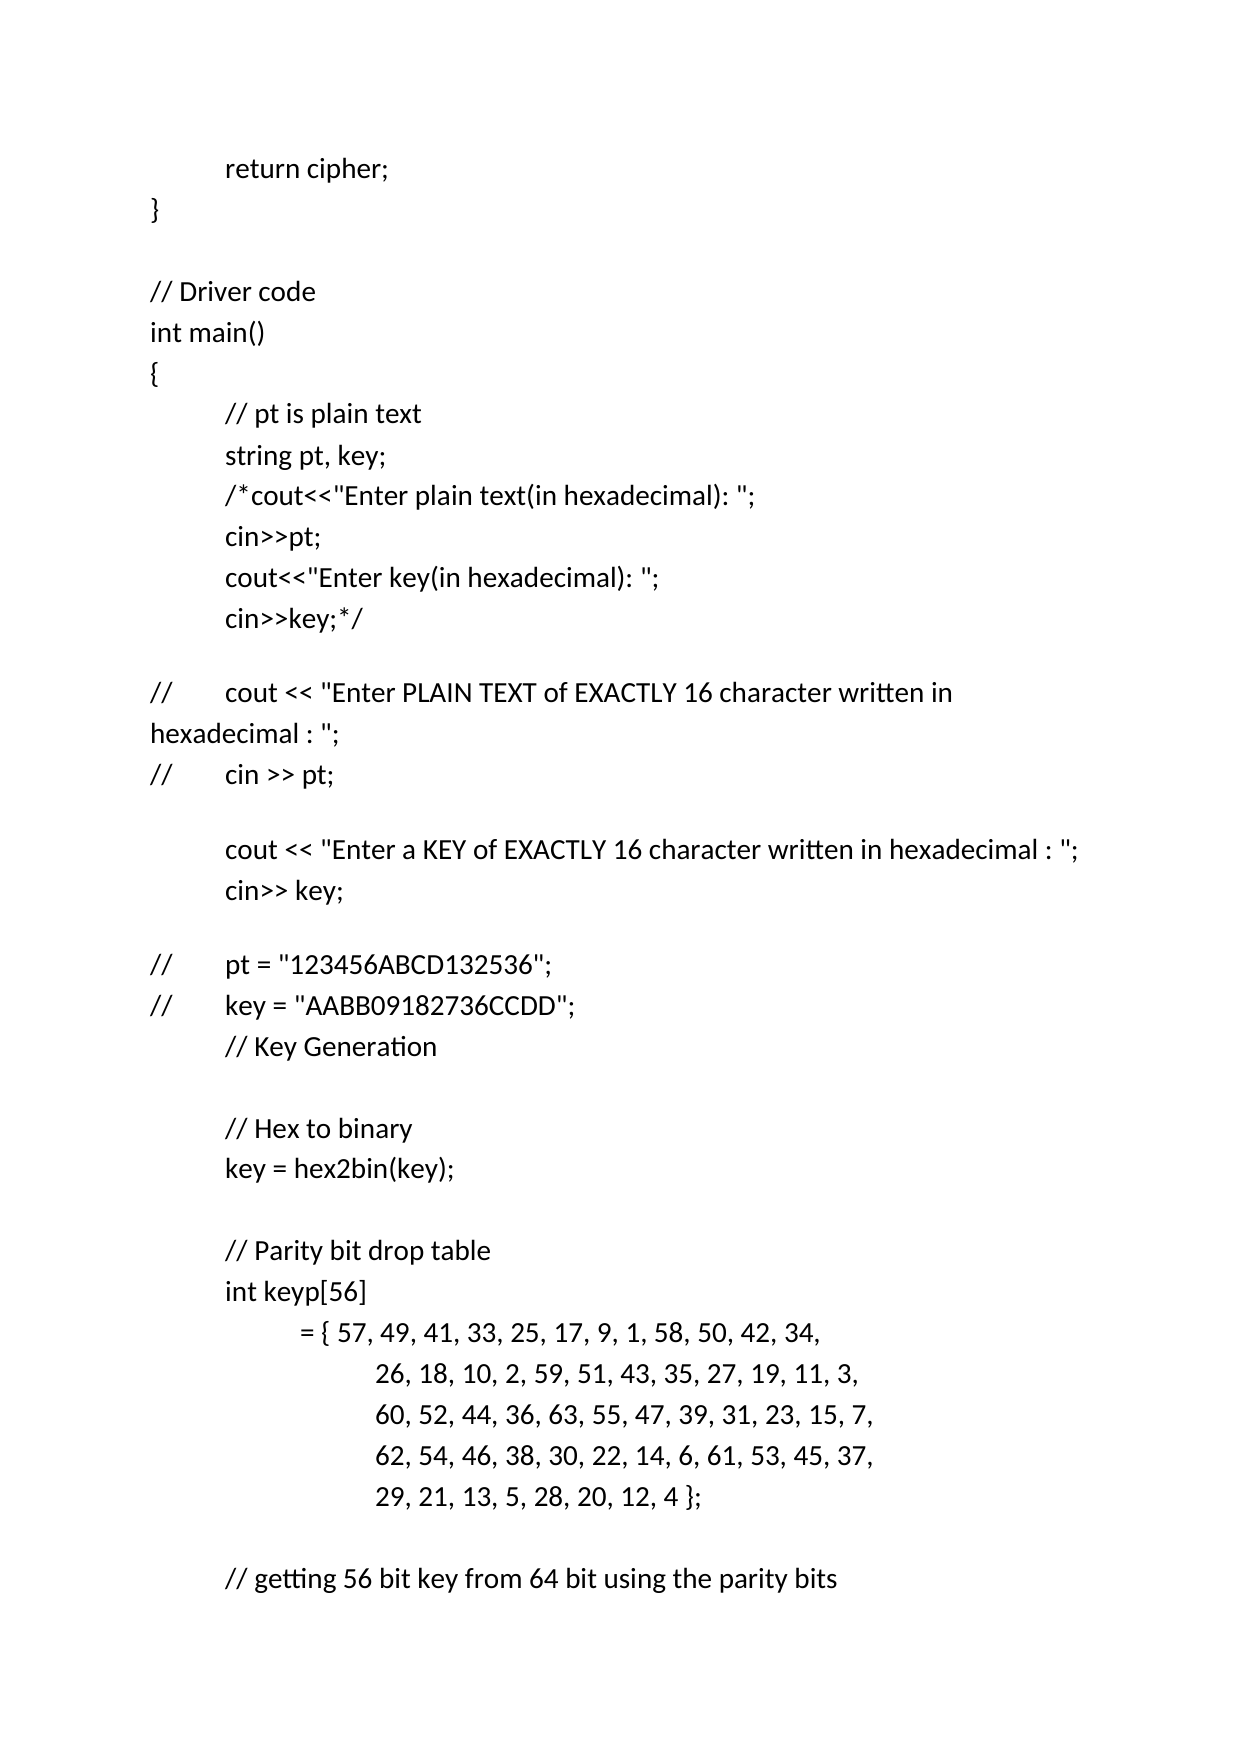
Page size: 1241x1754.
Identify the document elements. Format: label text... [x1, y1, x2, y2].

text cin>> key; [150, 872, 1090, 907]
text key = hex2bin(key); [150, 1151, 1090, 1186]
text cin>>key;*/ [150, 600, 1090, 636]
text return cipher; [150, 150, 1090, 186]
text // Hex to binary [150, 1110, 1090, 1145]
text { [150, 355, 1090, 390]
text 62, 54, 46, 38, 30, 22, 14, 6, 61, 53, 45, 37, [150, 1437, 1090, 1473]
text // pt is plain text [150, 396, 1090, 431]
text cout<<"Enter key(in hexadecimal): "; [150, 559, 1090, 595]
text // Parity bit drop table [150, 1232, 1090, 1268]
text // Key Generation [150, 1028, 1090, 1063]
text // getting 56 bit key from 64 bit using the parity bits [150, 1560, 1090, 1596]
text // cin >> pt; [150, 756, 1090, 792]
text int main() [150, 314, 1090, 349]
text string pt, key; [150, 437, 1090, 472]
text 60, 52, 44, 36, 63, 55, 47, 39, 31, 23, 15, 7, [150, 1396, 1090, 1432]
text cout << "Enter a KEY of EXACTLY 16 character written in hexadecimal : "; [150, 831, 1090, 866]
text 26, 18, 10, 2, 59, 51, 43, 35, 27, 19, 11, 3, [150, 1355, 1090, 1391]
text = { 57, 49, 41, 33, 25, 17, 9, 1, 58, 50, 42, 34, [150, 1314, 1090, 1350]
text } [150, 191, 1090, 227]
text // cout << "Enter PLAIN TEXT of EXACTLY 16 character written in hexadecimal : "; [150, 674, 1090, 751]
text cin>>pt; [150, 518, 1090, 554]
text /*cout<<"Enter plain text(in hexadecimal): "; [150, 477, 1090, 513]
text // key = "AABB09182736CCDD"; [150, 987, 1090, 1022]
text 29, 21, 13, 5, 28, 20, 12, 4 }; [150, 1478, 1090, 1514]
text // pt = "123456ABCD132536"; [150, 946, 1090, 982]
text int keyp[56] [150, 1273, 1090, 1309]
text // Driver code [150, 273, 1090, 308]
